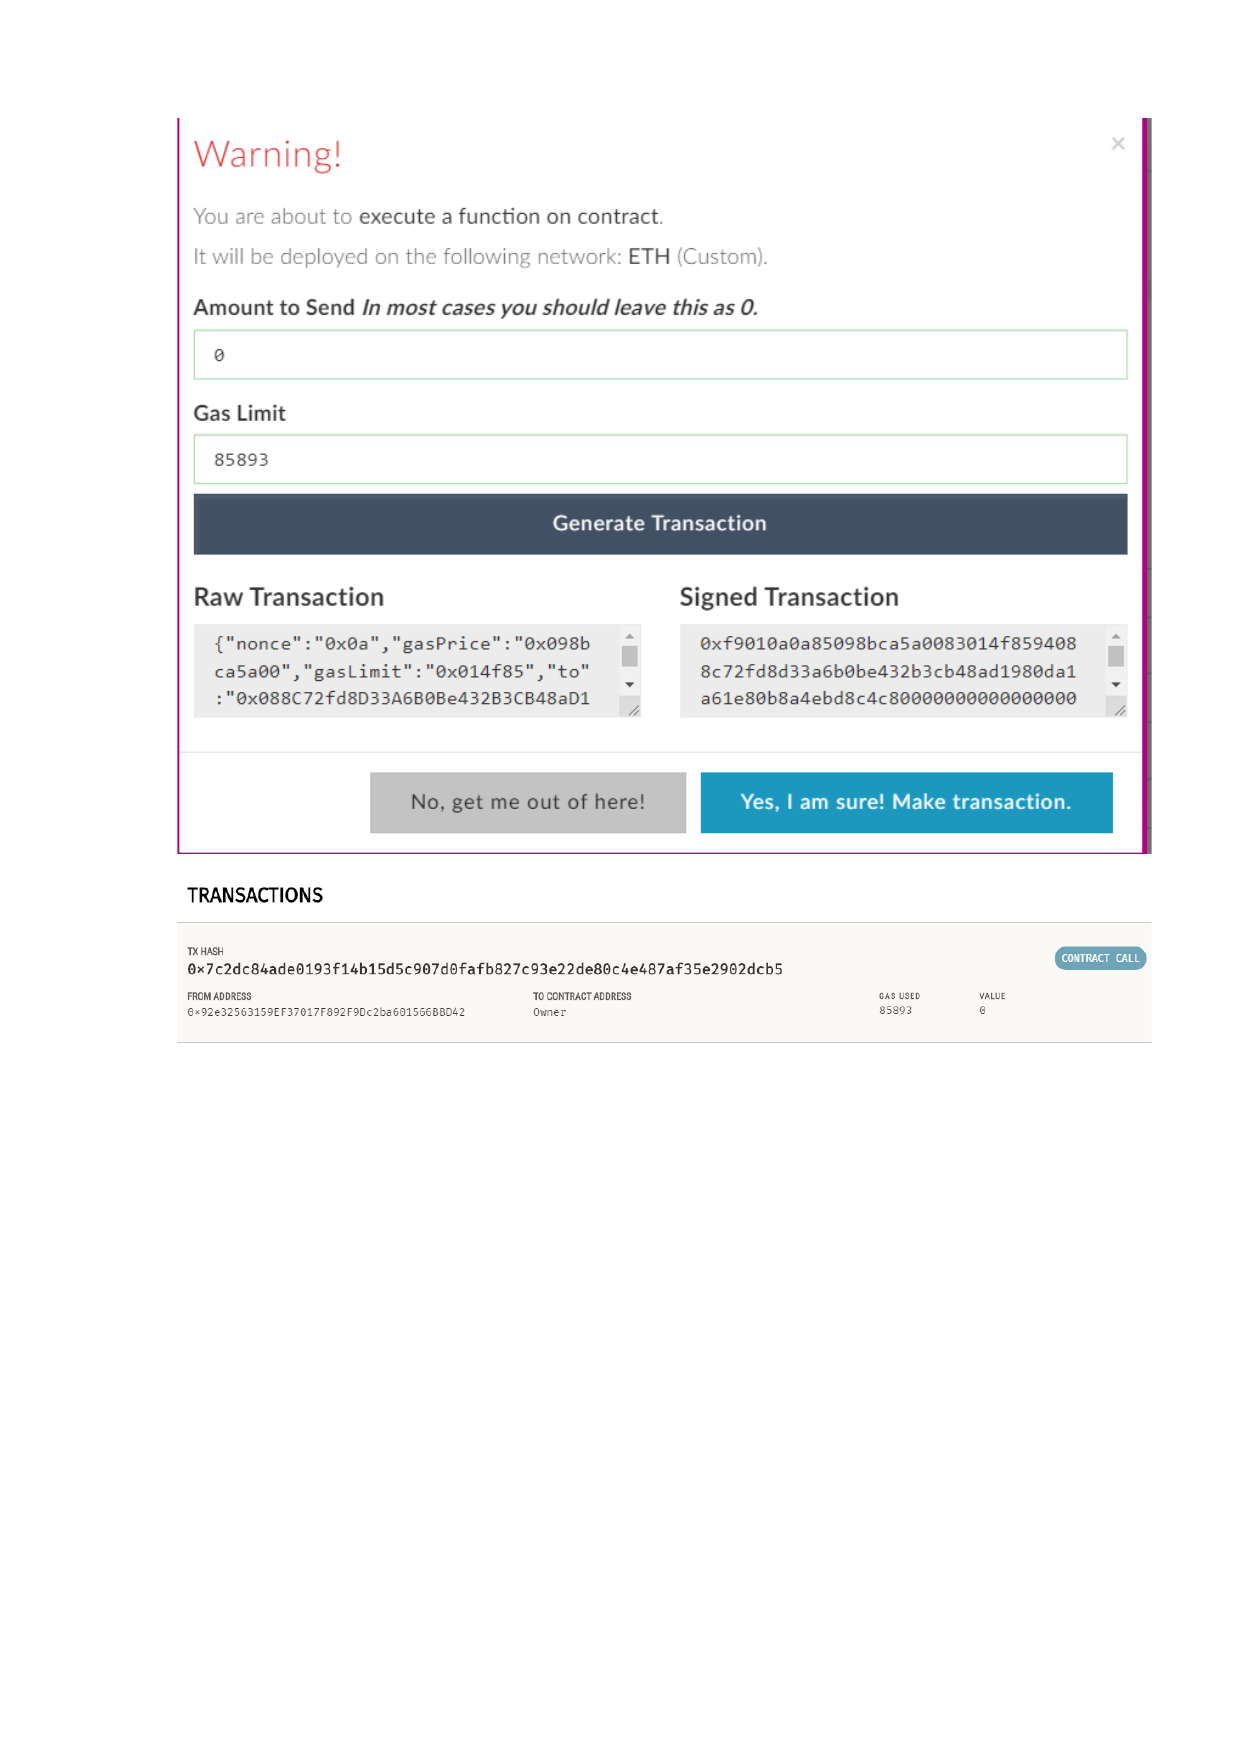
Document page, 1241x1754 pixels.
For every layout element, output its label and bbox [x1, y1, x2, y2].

picture [177, 872, 1152, 1044]
picture [177, 118, 1152, 854]
